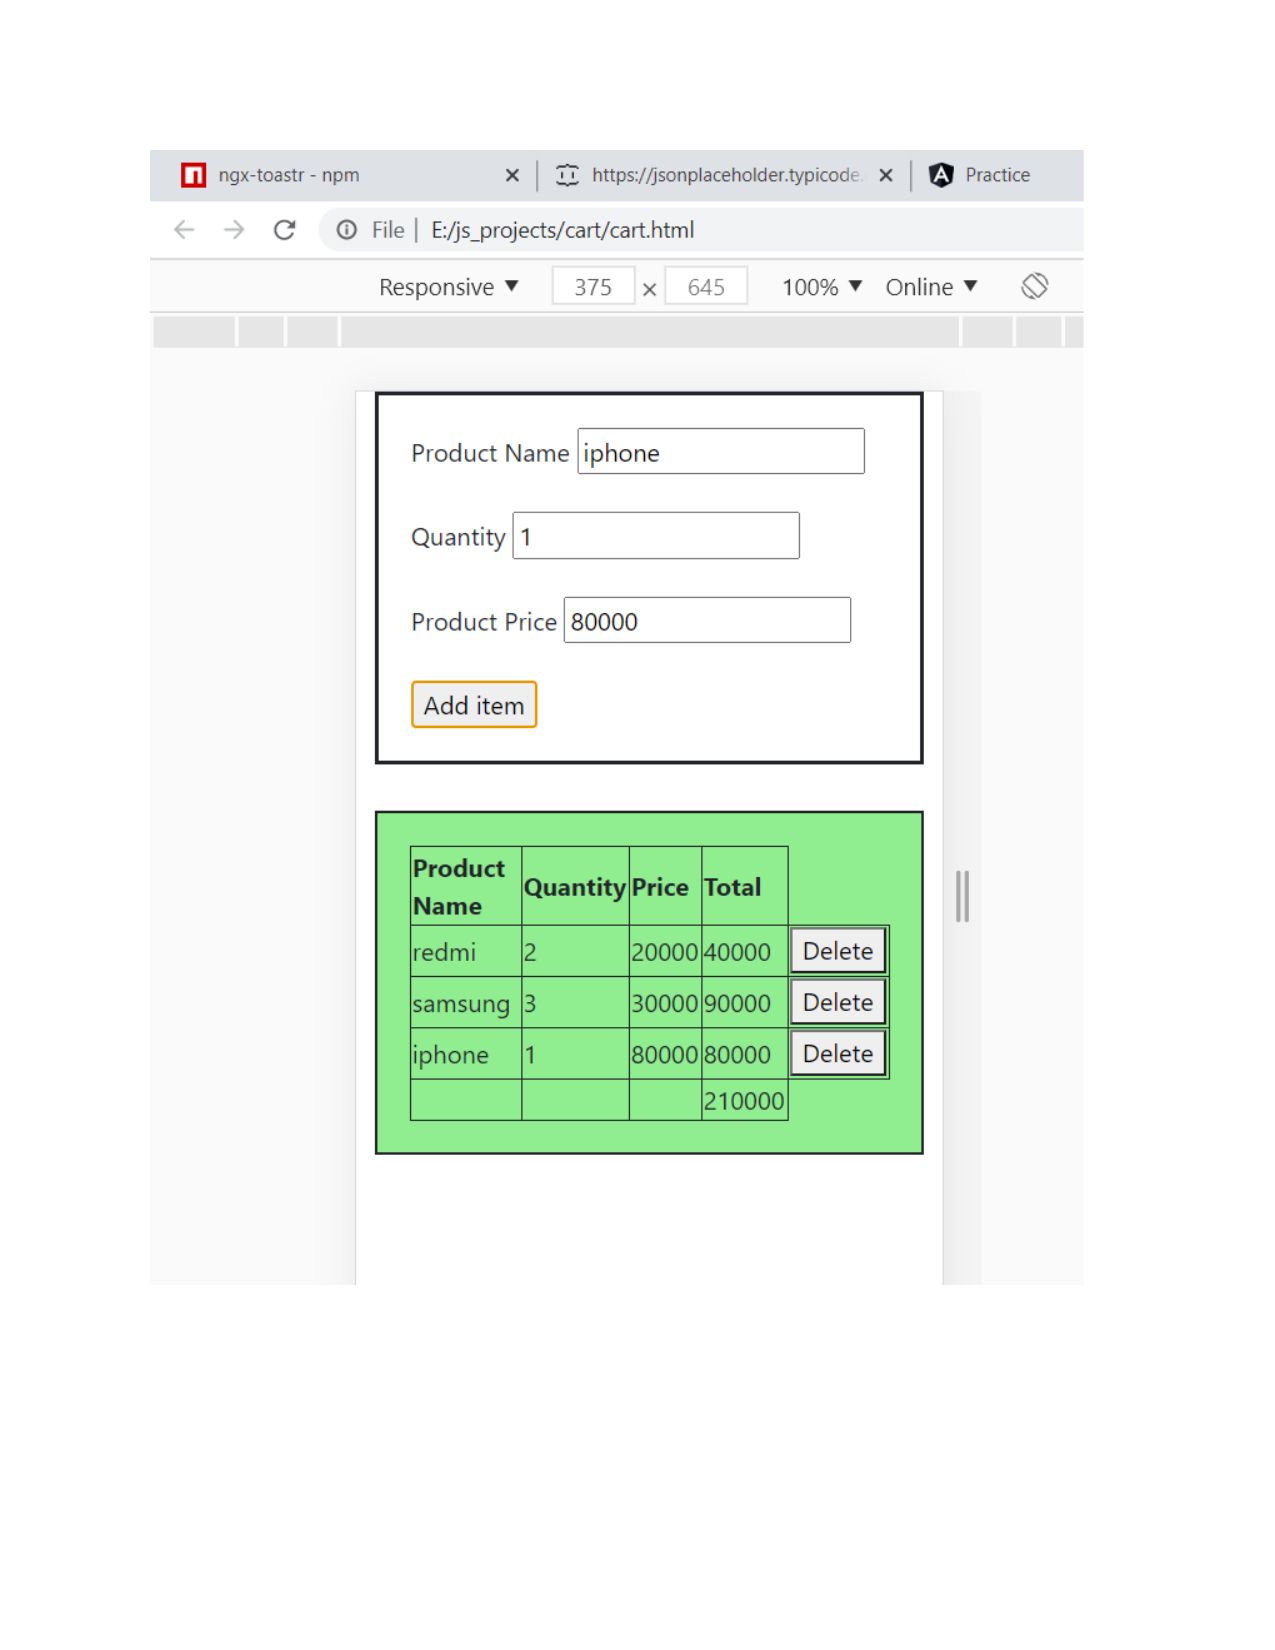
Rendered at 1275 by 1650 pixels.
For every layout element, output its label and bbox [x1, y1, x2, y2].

picture [150, 150, 1084, 1285]
